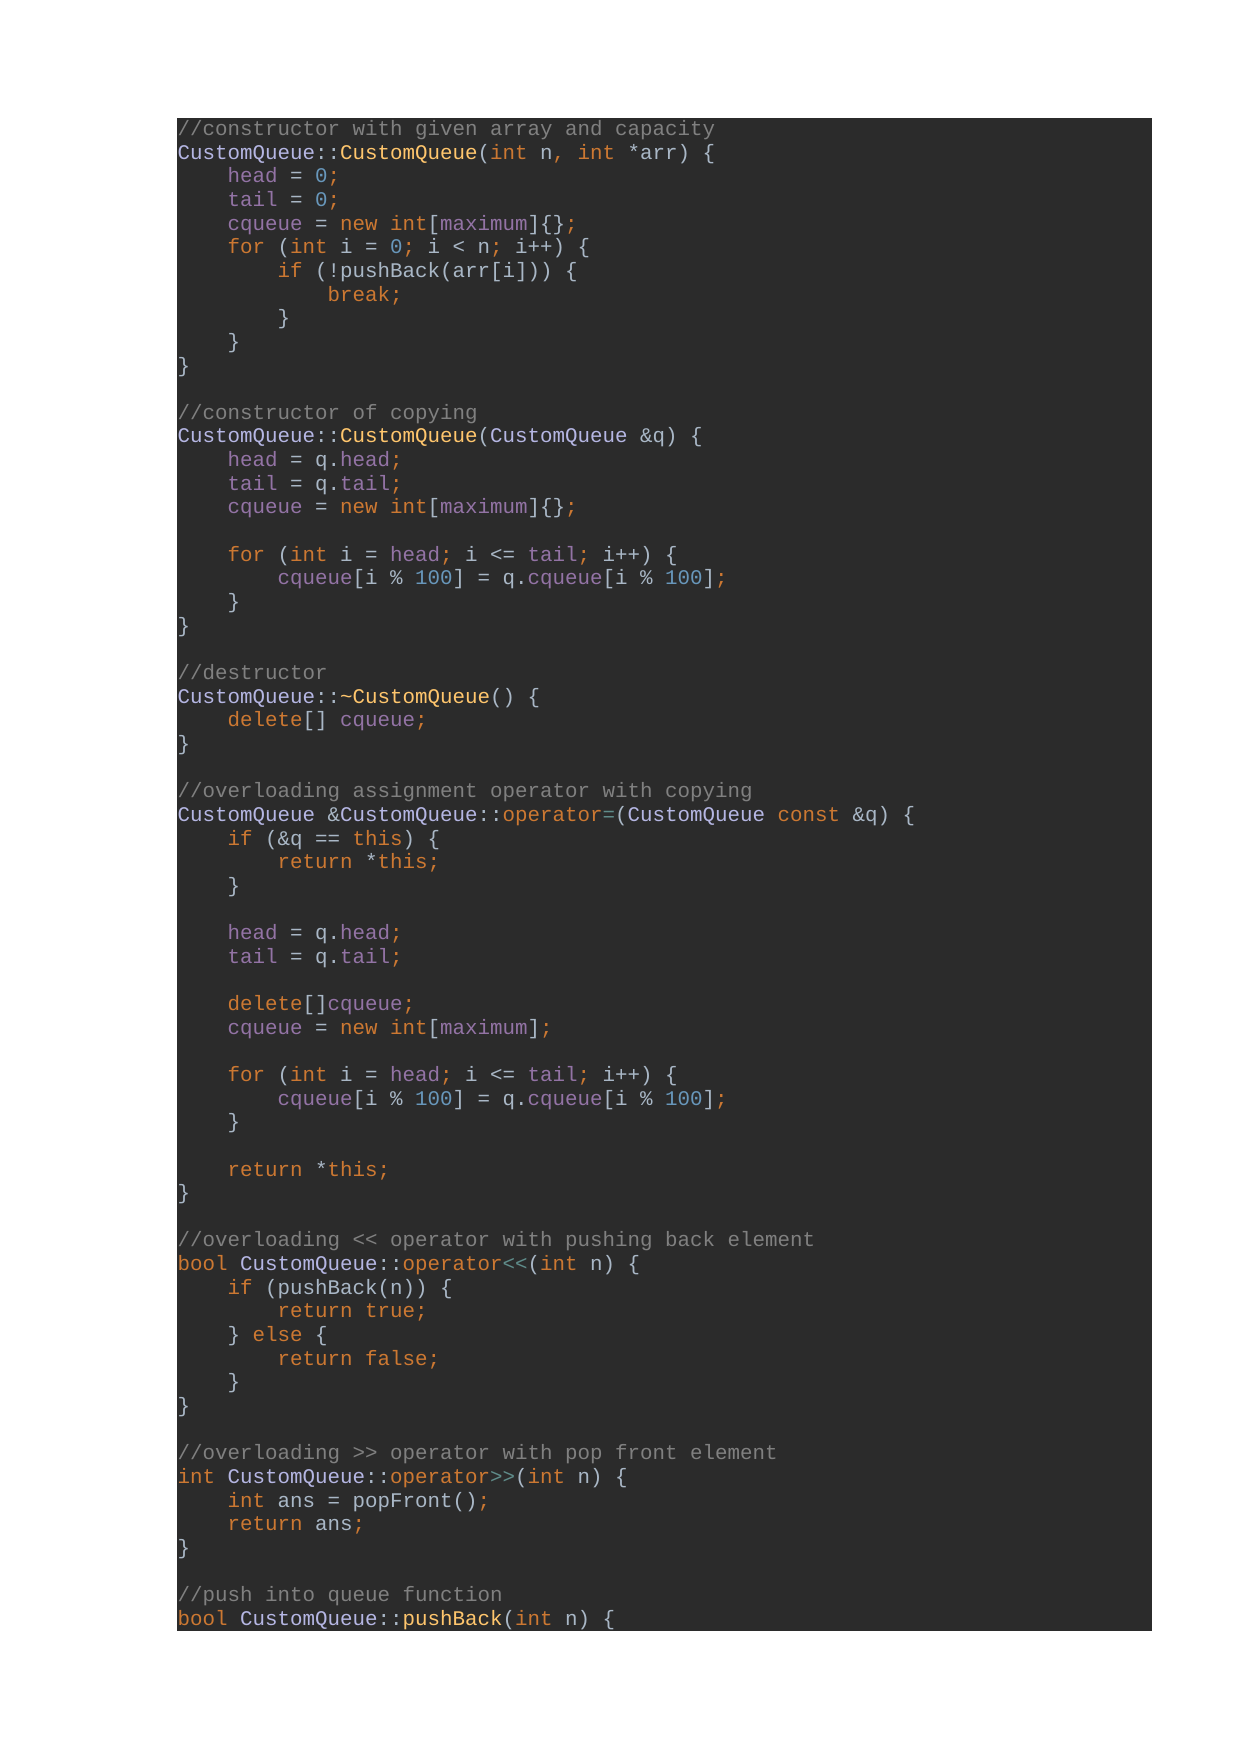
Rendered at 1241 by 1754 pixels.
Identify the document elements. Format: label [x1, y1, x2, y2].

text [177, 118, 1152, 1631]
